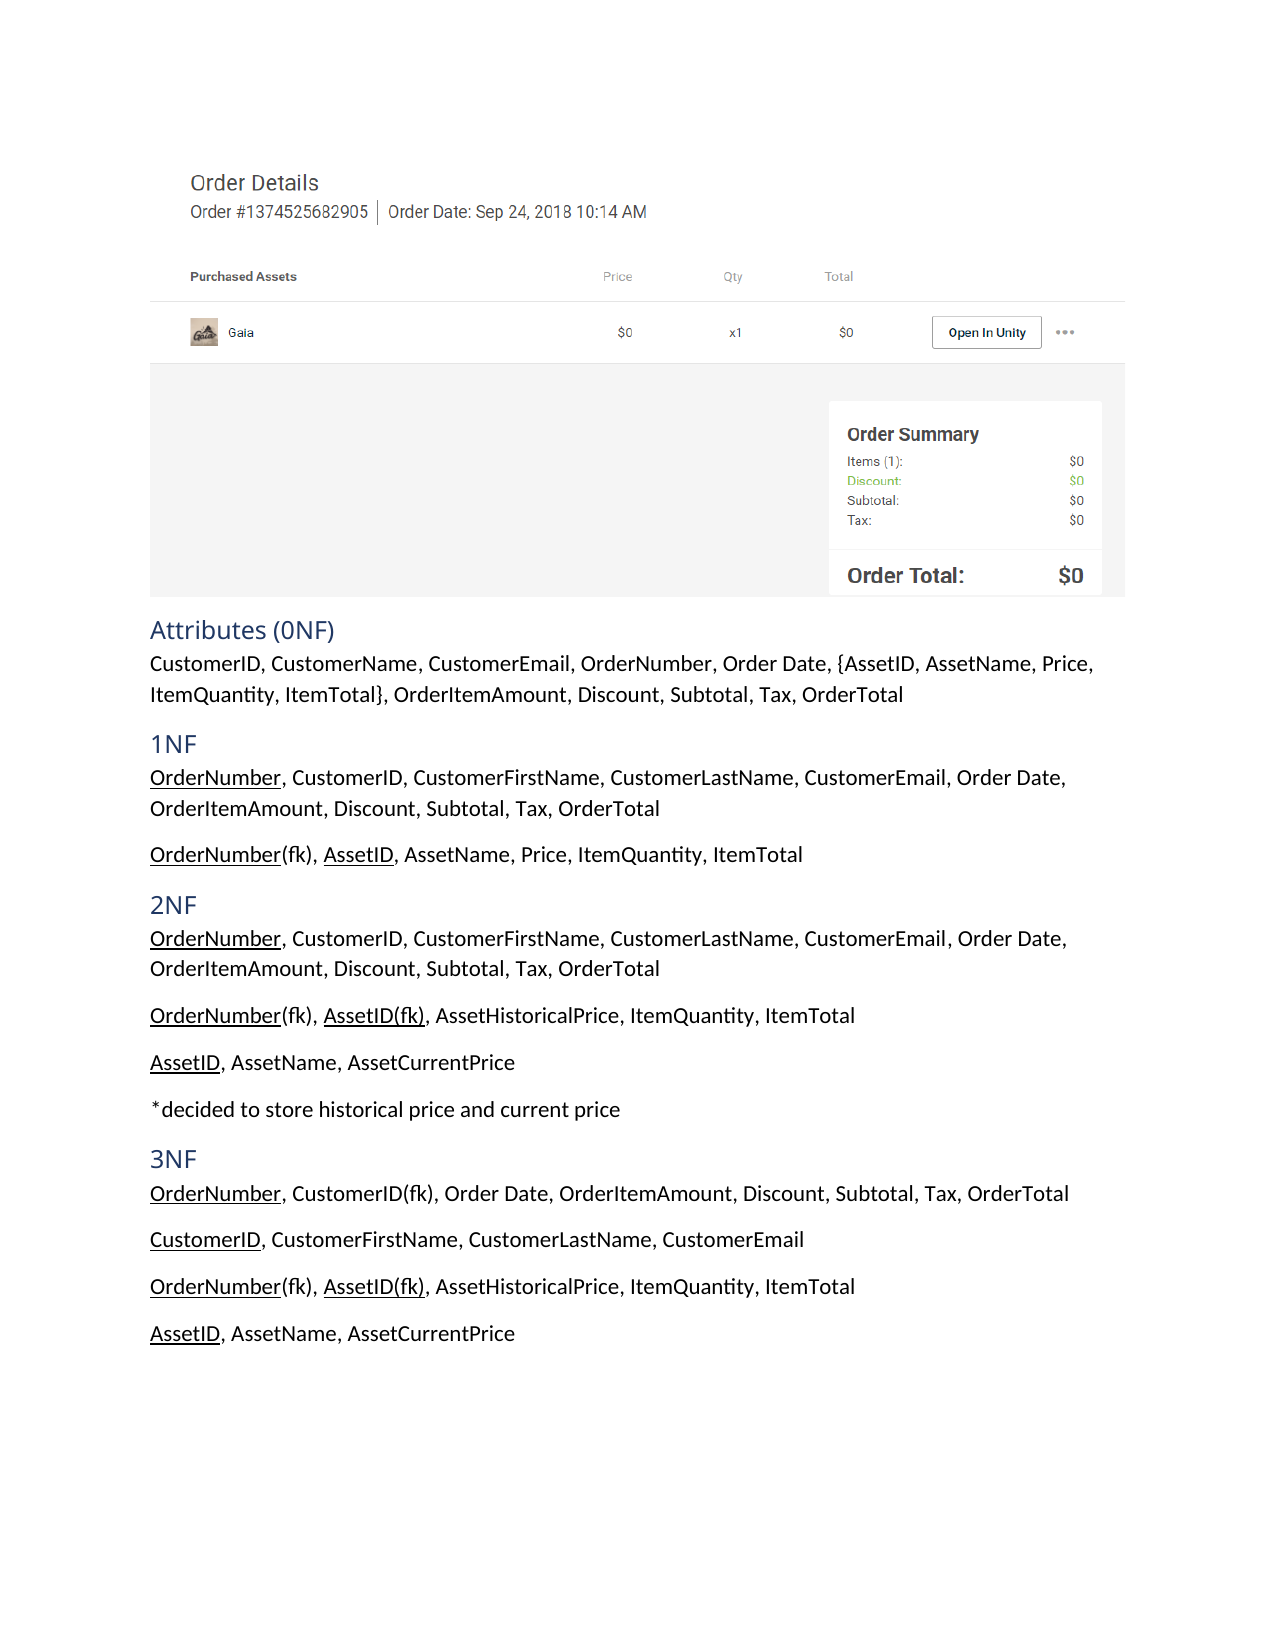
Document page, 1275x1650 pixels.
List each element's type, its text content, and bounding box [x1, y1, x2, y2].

text OrderNumber(fk), AssetID(fk), AssetHistoricalPrice, ItemQuantity, ItemTotal [150, 1272, 1125, 1300]
picture [150, 150, 1125, 597]
subtitle Attributes (0NF) [150, 613, 1125, 647]
text OrderNumber, CustomerID(fk), Order Date, OrderItemAmount, Discount, Subtotal, Tax, OrderTotal [150, 1179, 1125, 1207]
text AssetID, AssetName, AssetCurrentPrice [150, 1048, 1125, 1076]
text AssetID, AssetName, AssetCurrentPrice [150, 1319, 1125, 1347]
subtitle 3NF [150, 1142, 1125, 1176]
subtitle 1NF [150, 727, 1125, 761]
text CustomerID, CustomerFirstName, CustomerLastName, CustomerEmail [150, 1226, 1125, 1253]
text OrderNumber, CustomerID, CustomerFirstName, CustomerLastName, CustomerEmail, Order Date, OrderItemAmount, Discount, Subtotal, Tax, OrderTotal [150, 924, 1125, 982]
text *decided to store historical price and current price [150, 1095, 1125, 1123]
text OrderNumber(fk), AssetID, AssetName, Price, ItemQuantity, ItemTotal [150, 841, 1125, 868]
text OrderNumber, CustomerID, CustomerFirstName, CustomerLastName, CustomerEmail, Order Date, OrderItemAmount, Discount, Subtotal, Tax, OrderTotal [150, 763, 1125, 822]
text OrderNumber(fk), AssetID(fk), AssetHistoricalPrice, ItemQuantity, ItemTotal [150, 1001, 1125, 1029]
text CustomerID, CustomerName, CustomerEmail, OrderNumber, Order Date, {AssetID, AssetName, Price, ItemQuantity, ItemTotal}, OrderItemAmount, Discount, Subtotal, Tax, OrderTotal [150, 649, 1125, 708]
subtitle 2NF [150, 887, 1125, 921]
